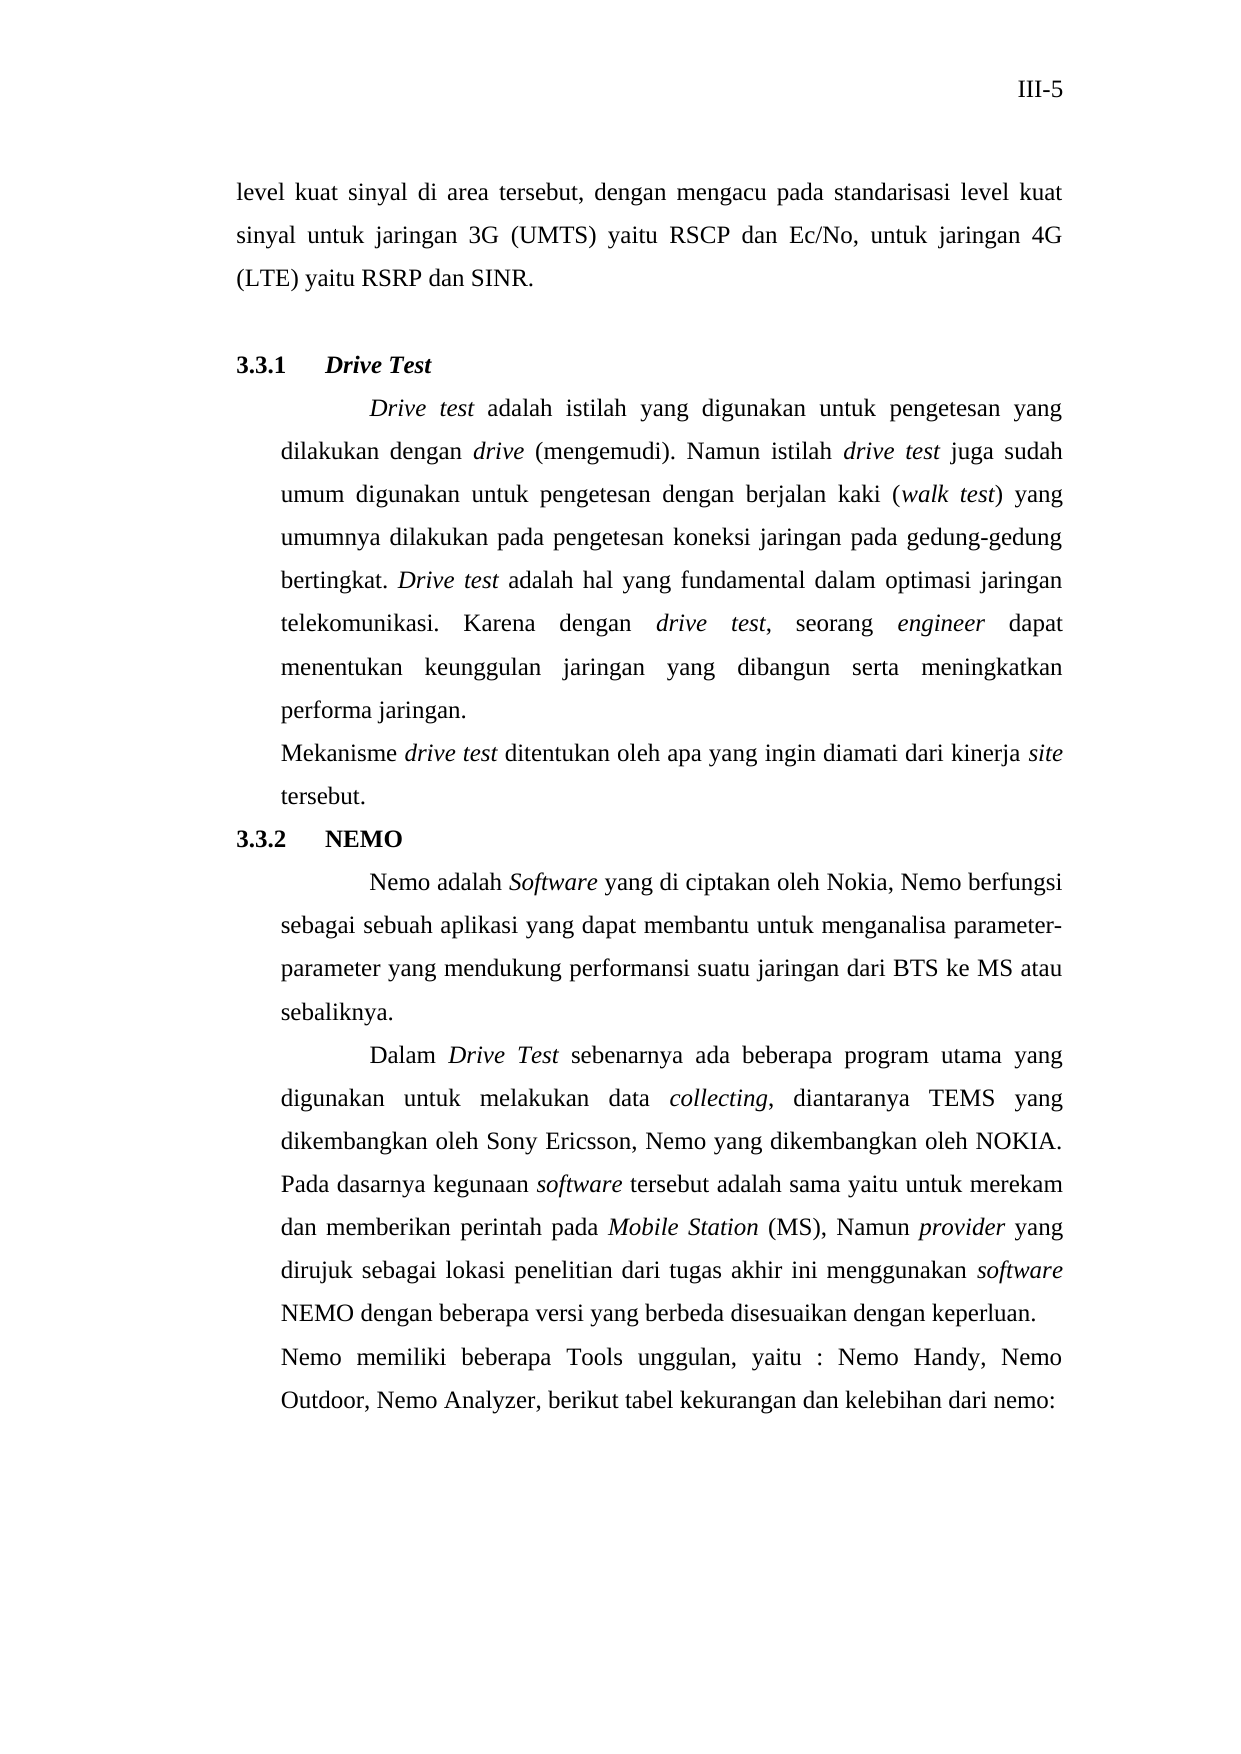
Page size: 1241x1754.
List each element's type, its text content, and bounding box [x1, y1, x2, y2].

list Mekanisme drive test ditentukan oleh apa yang ingin diamati dari kinerja site tersebut. [281, 738, 1063, 810]
list Drive test adalah istilah yang digunakan untuk pengetesan yang dilakukan dengan drive (mengemudi). Namun istilah drive test juga sudah umum digunakan untuk pengetesan dengan berjalan kaki (walk test) yang umumnya dilakukan pada pengetesan koneksi jaringan pada gedung-gedung bertingkat. Drive test adalah hal yang fundamental dalam optimasi jaringan telekomunikasi. Karena dengan drive test, seorang engineer dapat menentukan keunggulan jaringan yang dibangun serta meningkatkan performa jaringan. [281, 393, 1063, 723]
text Nemo memiliki beberapa Tools unggulan, yaitu : Nemo Handy, Nemo Outdoor, Nemo Analyzer, berikut tabel kekurangan dan kelebihan dari nemo: [281, 1342, 1063, 1413]
list NEMO [236, 824, 1063, 853]
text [236, 177, 1063, 292]
list Dalam Drive Test sebenarnya ada beberapa program utama yang digunakan untuk melakukan data collecting, diantaranya TEMS yang dikembangkan oleh Sony Ericsson, Nemo yang dikembangkan oleh NOKIA. Pada dasarnya kegunaan software tersebut adalah sama yaitu untuk merekam dan memberikan perintah pada Mobile Station (MS), Namun provider yang dirujuk sebagai lokasi penelitian dari tugas akhir ini menggunakan software NEMO dengan beberapa versi yang berbeda disesuaikan dengan keperluan. [281, 1040, 1063, 1327]
list Drive Test [236, 350, 1063, 378]
list Nemo adalah Software yang di ciptakan oleh Nokia, Nemo berfungsi sebagai sebuah aplikasi yang dapat membantu untuk menganalisa parameter-parameter yang mendukung performansi suatu jaringan dari BTS ke MS atau sebaliknya. [281, 867, 1063, 1025]
